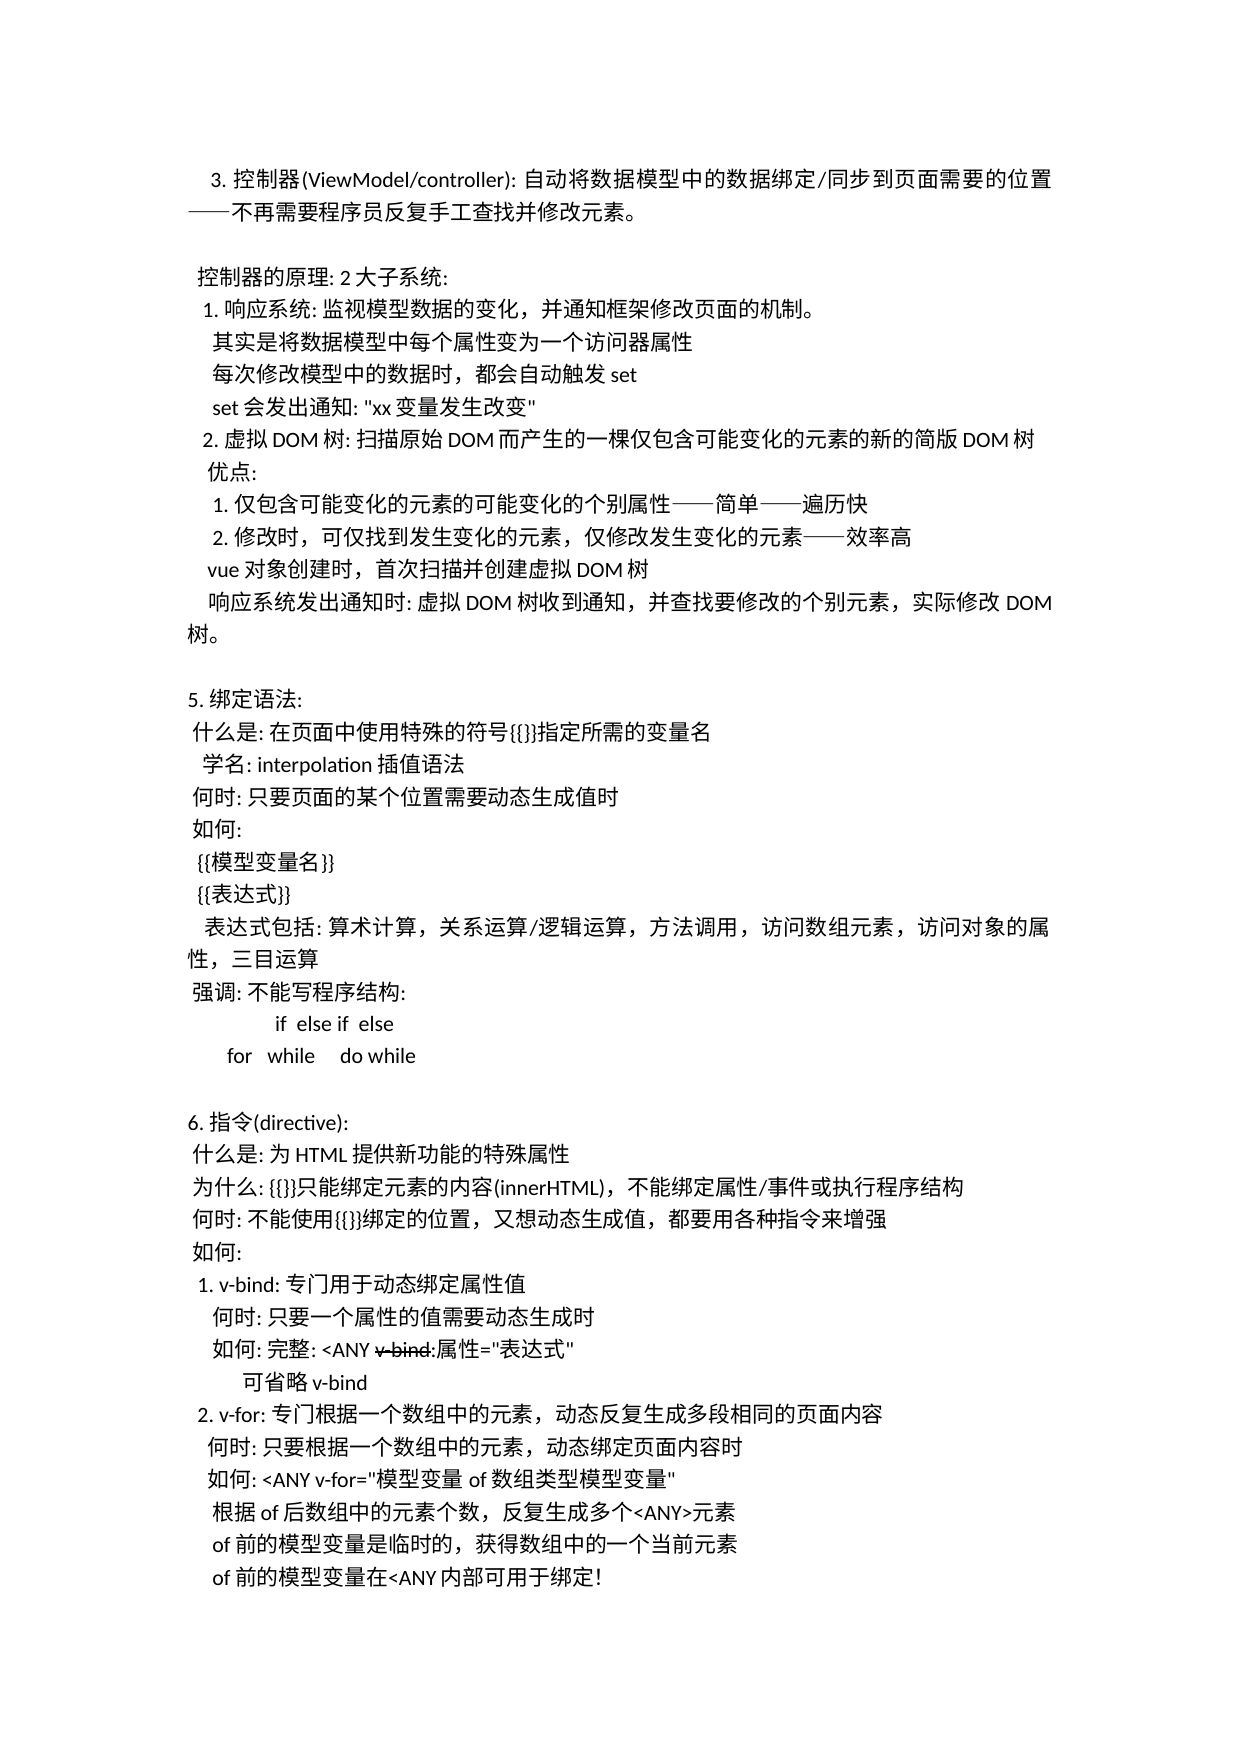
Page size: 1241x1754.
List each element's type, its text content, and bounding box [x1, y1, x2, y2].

text 如何: 完整: <ANY v-bind:属性="表达式" [187, 1332, 1053, 1364]
text 每次修改模型中的数据时，都会自动触发set [187, 357, 1053, 389]
text {{模型变量名}} [187, 844, 1053, 877]
text if else if else [187, 1007, 1053, 1039]
text 其实是将数据模型中每个属性变为一个访问器属性 [187, 324, 1053, 357]
text 何时: 只要页面的某个位置需要动态生成值时 [187, 779, 1053, 812]
text 何时: 不能使用{{}}绑定的位置，又想动态生成值，都要用各种指令来增强 [187, 1202, 1053, 1234]
text 什么是: 为HTML提供新功能的特殊属性 [187, 1137, 1053, 1169]
text 1. 响应系统: 监视模型数据的变化，并通知框架修改页面的机制。 [187, 292, 1053, 324]
text 强调: 不能写程序结构: [187, 974, 1053, 1007]
text 如何: <ANY v-for="模型变量 of 数组类型模型变量" [187, 1462, 1053, 1494]
text 为什么: {{}}只能绑定元素的内容(innerHTML)，不能绑定属性/事件或执行程序结构 [187, 1169, 1053, 1202]
text 1. 仅包含可能变化的元素的可能变化的个别属性——简单——遍历快 [187, 487, 1053, 519]
text of前的模型变量在<ANY内部可用于绑定！ [187, 1559, 1053, 1592]
text 响应系统发出通知时: 虚拟DOM树收到通知，并查找要修改的个别元素，实际修改DOM树。 [187, 584, 1053, 649]
text 如何: [187, 1234, 1053, 1267]
text 何时: 只要根据一个数组中的元素，动态绑定页面内容时 [187, 1429, 1053, 1462]
text 5. 绑定语法: [187, 682, 1053, 714]
text 优点: [187, 454, 1053, 487]
text 根据of后数组中的元素个数，反复生成多个<ANY>元素 [187, 1494, 1053, 1527]
text 何时: 只要一个属性的值需要动态生成时 [187, 1299, 1053, 1332]
text 什么是: 在页面中使用特殊的符号{{}}指定所需的变量名 [187, 714, 1053, 747]
text 2. 修改时，可仅找到发生变化的元素，仅修改发生变化的元素——效率高 [187, 519, 1053, 552]
text of前的模型变量是临时的，获得数组中的一个当前元素 [187, 1527, 1053, 1559]
text 学名: interpolation 插值语法 [187, 747, 1053, 779]
text 可省略v-bind [187, 1364, 1053, 1397]
text vue对象创建时，首次扫描并创建虚拟DOM树 [187, 552, 1053, 584]
text 如何: [187, 812, 1053, 844]
text 2. 虚拟DOM树: 扫描原始DOM而产生的一棵仅包含可能变化的元素的新的简版DOM树 [187, 422, 1053, 454]
text 表达式包括: 算术计算，关系运算/逻辑运算，方法调用，访问数组元素，访问对象的属性，三目运算 [187, 909, 1053, 974]
text {{表达式}} [187, 877, 1053, 909]
text 2. v-for: 专门根据一个数组中的元素，动态反复生成多段相同的页面内容 [187, 1397, 1053, 1429]
text 控制器的原理: 2大子系统: [187, 259, 1053, 292]
text 1. v-bind: 专门用于动态绑定属性值 [187, 1267, 1053, 1299]
text 6. 指令(directive): [187, 1104, 1053, 1137]
text 3. 控制器(ViewModel/controller): 自动将数据模型中的数据绑定/同步到页面需要的位置——不再需要程序员反复手工查找并修改元素。 [187, 162, 1053, 227]
text set会发出通知: "xx变量发生改变" [187, 389, 1053, 422]
text for while do while [187, 1039, 1053, 1072]
